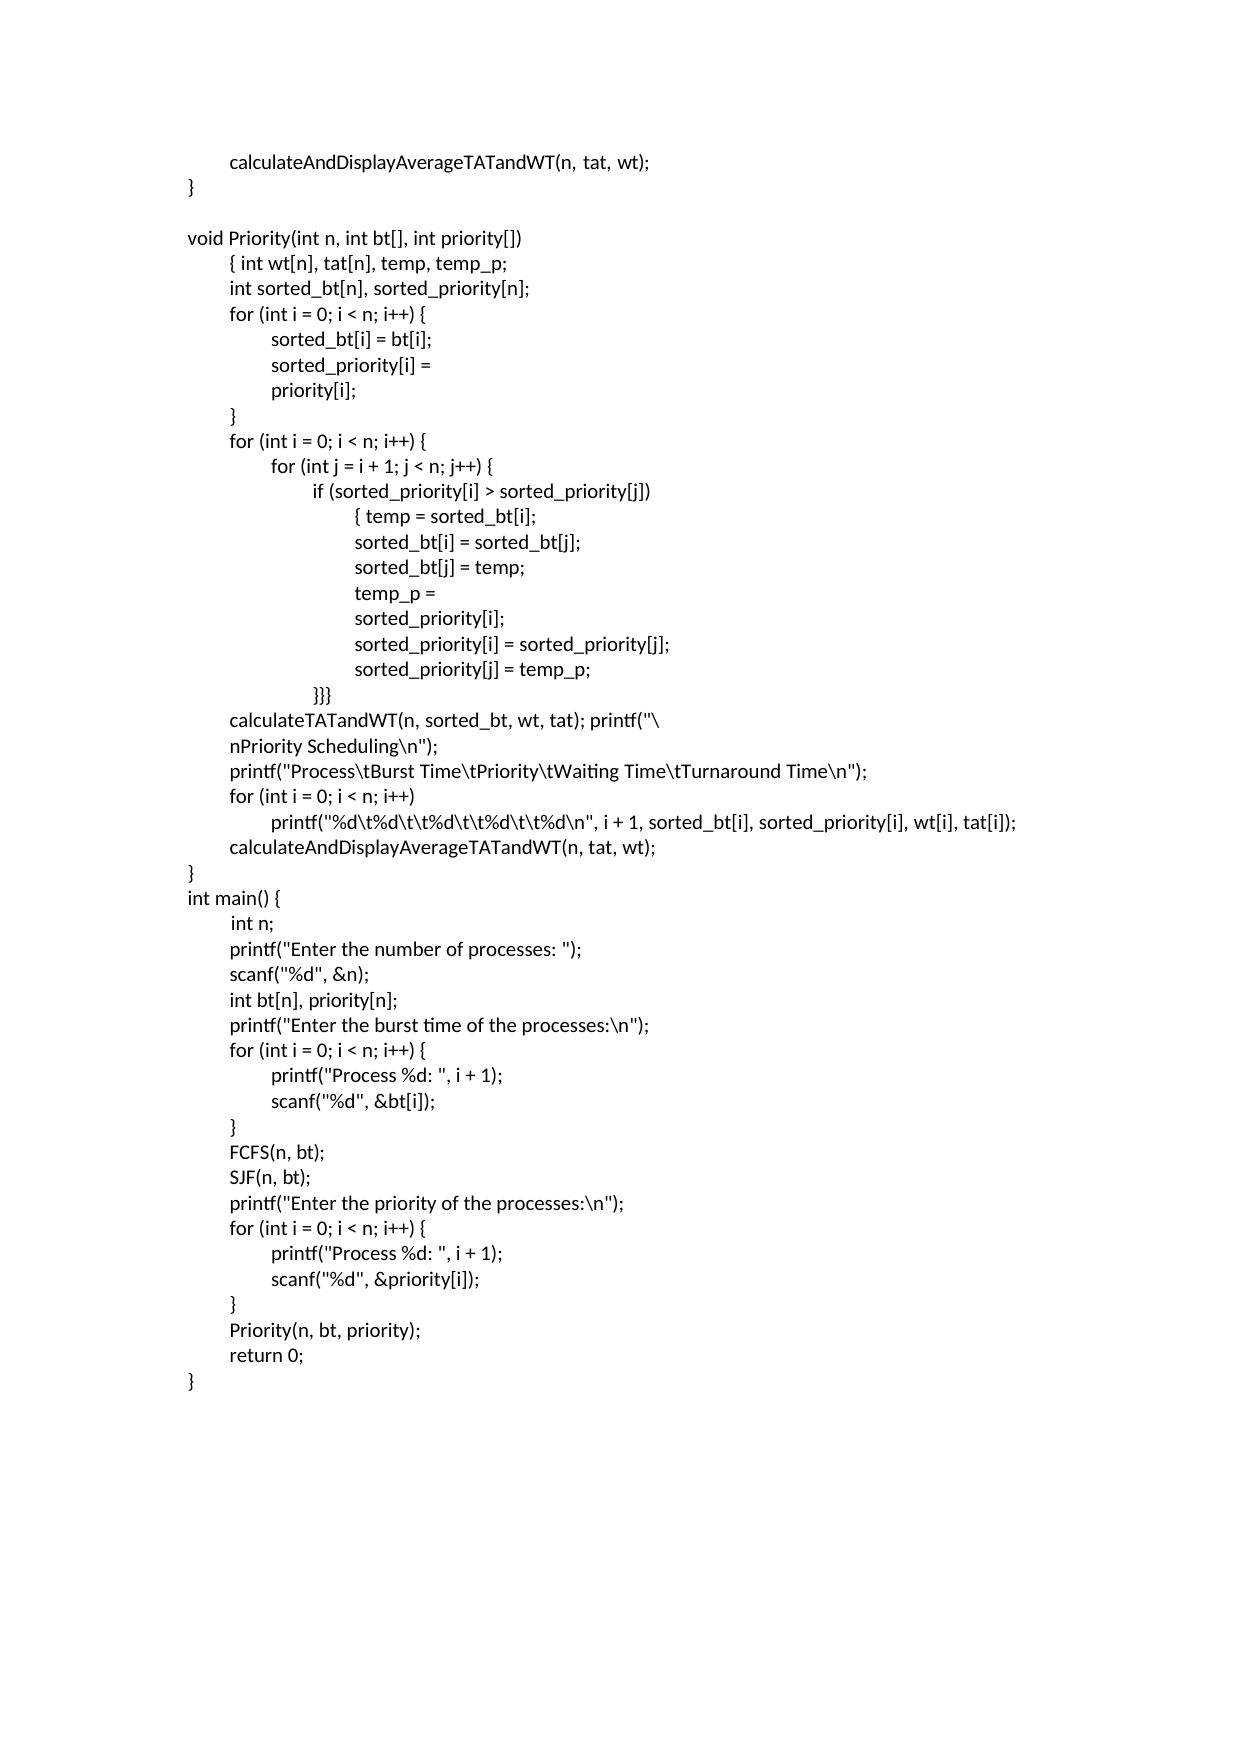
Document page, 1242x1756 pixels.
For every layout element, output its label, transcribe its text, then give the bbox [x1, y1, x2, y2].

text printf("Process %d: ", i + 1); scanf("%d", &priority[i]); [271, 1241, 549, 1291]
text SJF(n, bt); [229, 1164, 1067, 1190]
text }}} [312, 682, 1067, 707]
text printf("%d\t%d\t\t%d\t\t%d\t\t%d\n", i + 1, sorted_bt[i], sorted_priority[i], wt[i], tat[i]); calculateAndDisplayAverageTATandWT(n, tat, wt); [229, 809, 1067, 860]
text int sorted_bt[n], sorted_priority[n]; for (int i = 0; i < n; i++) { [229, 276, 549, 326]
text } [187, 1368, 1067, 1394]
text printf("Process %d: ", i + 1); scanf("%d", &bt[i]); [271, 1063, 549, 1113]
text } [229, 1114, 1067, 1139]
text calculateAndDisplayAverageTATandWT(n, tat, wt); [229, 149, 1067, 174]
text FCFS(n, bt); [229, 1139, 1067, 1164]
text printf("Process\tBurst Time\tPriority\tWaiting Time\tTurnaround Time\n"); for (int i = 0; i < n; i++) [229, 758, 887, 809]
text for (int j = i + 1; j < n; j++) { [271, 454, 1067, 479]
text int main() { [164, 886, 282, 911]
text void Priority(int n, int bt[], int priority[]) { int wt[n], tat[n], temp, temp_p; [187, 225, 549, 276]
text Priority(n, bt, priority); return 0; [229, 1317, 470, 1368]
text int n; [164, 911, 274, 936]
text int bt[n], priority[n]; [229, 987, 1067, 1013]
text if (sorted_priority[i] > sorted_priority[j]) { temp = sorted_bt[i]; [312, 479, 669, 529]
text sorted_bt[i] = bt[i]; sorted_priority[i] = priority[i]; [271, 326, 521, 403]
text } [187, 174, 1067, 200]
text } [229, 403, 1067, 428]
text printf("Enter the number of processes: "); scanf("%d", &n); [229, 936, 583, 987]
text sorted_priority[i] = sorted_priority[j]; sorted_priority[j] = temp_p; [354, 631, 807, 682]
text } [229, 1291, 1067, 1317]
text } [187, 860, 1067, 886]
text printf("Enter the priority of the processes:\n"); for (int i = 0; i < n; i++) { [229, 1190, 644, 1241]
text sorted_bt[i] = sorted_bt[j]; sorted_bt[j] = temp; temp_p = sorted_priority[i]; [354, 529, 591, 631]
text printf("Enter the burst time of the processes:\n"); for (int i = 0; i < n; i++) { [229, 1013, 669, 1062]
text for (int i = 0; i < n; i++) { [229, 429, 1067, 454]
text calculateTATandWT(n, sorted_bt, wt, tat); printf("\nPriority Scheduling\n"); [229, 707, 669, 758]
